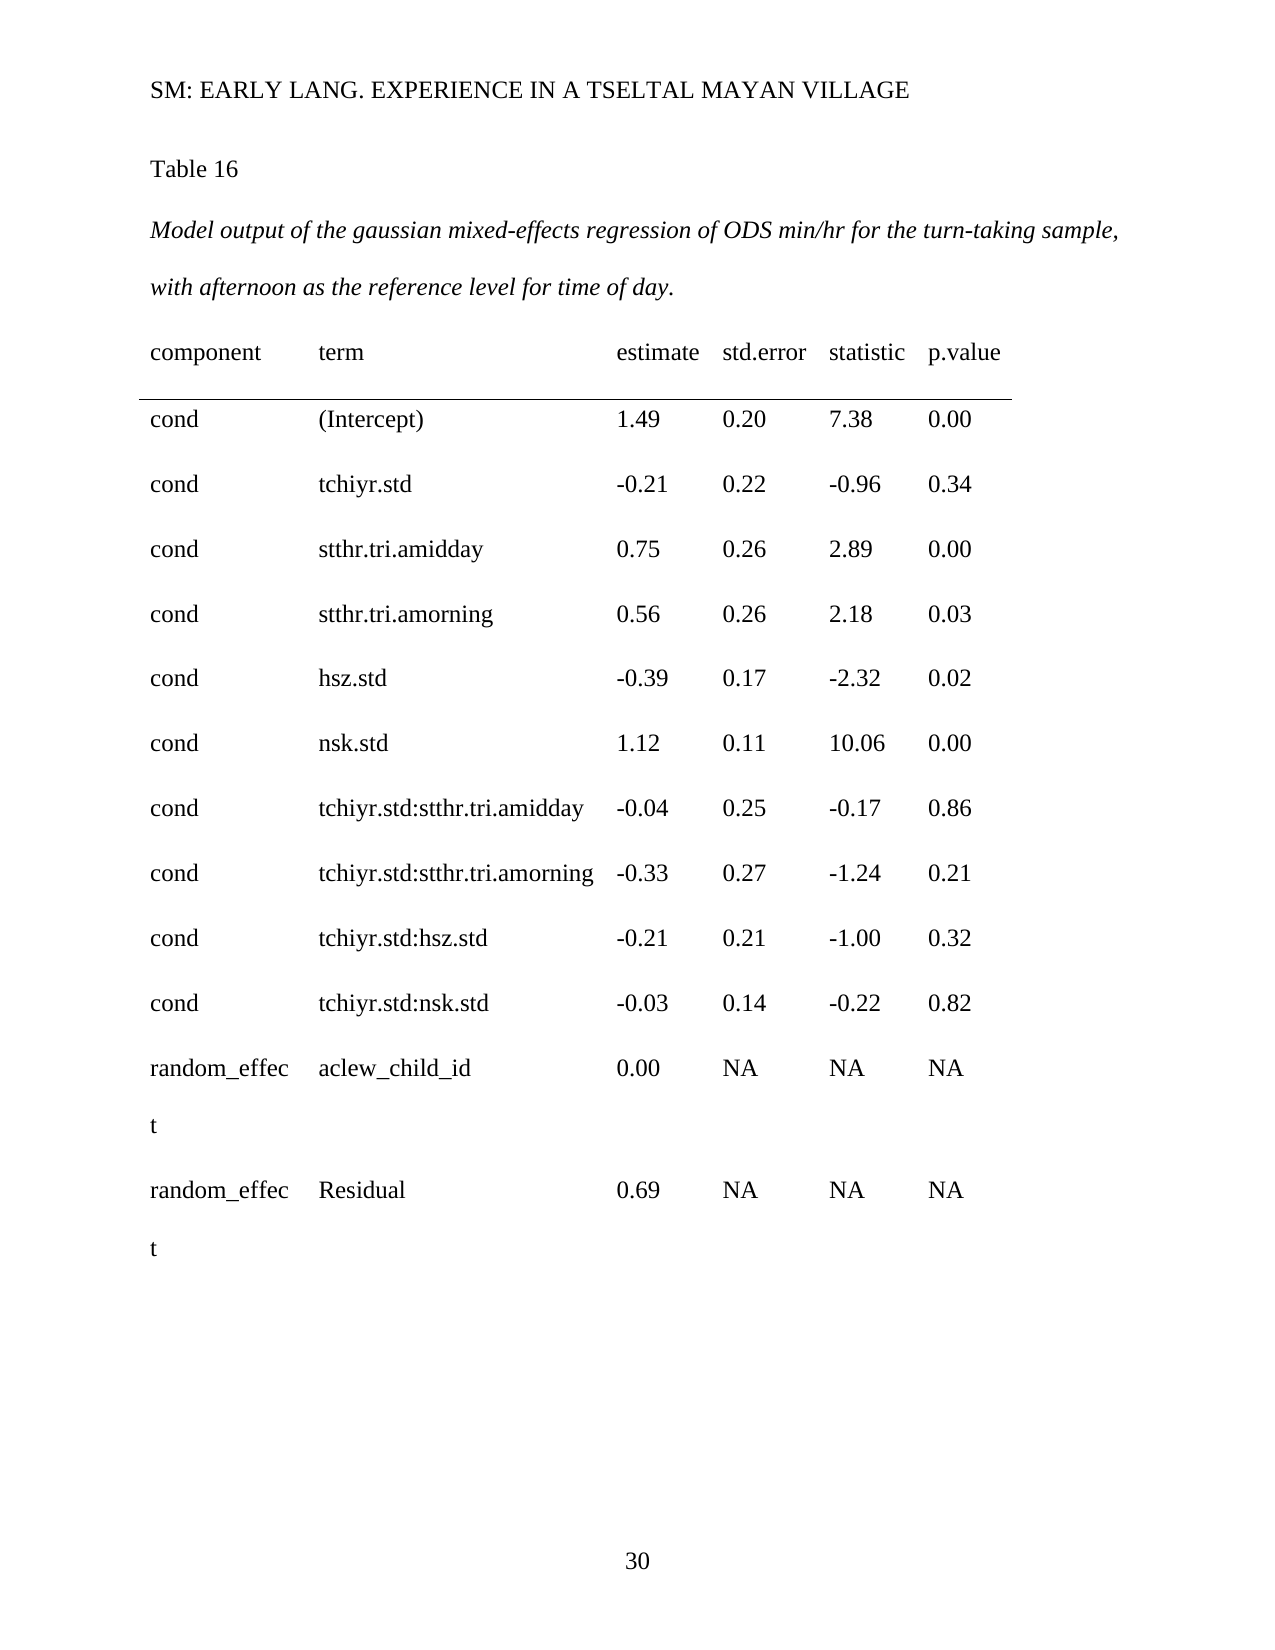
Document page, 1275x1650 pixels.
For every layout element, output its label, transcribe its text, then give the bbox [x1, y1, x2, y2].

table_cell Residual [307, 1172, 605, 1294]
table_cell -0.17 [818, 790, 917, 854]
table_cell cond [139, 530, 307, 595]
table_cell 0.22 [711, 465, 818, 530]
text Model output of the gaussian mixed-effects regression of ODS min/hr for the turn-taking sample, with afternoon as the reference level for time of day. [150, 215, 1125, 301]
table_cell 0.17 [711, 660, 818, 725]
table_cell cond [139, 984, 307, 1049]
table_cell 0.03 [917, 595, 1012, 660]
table_cell 0.86 [917, 790, 1012, 854]
table_cell hsz.std [307, 660, 605, 725]
table_cell cond [139, 919, 307, 984]
table_cell -0.21 [605, 465, 711, 530]
table_cell tchiyr.std:hsz.std [307, 919, 605, 984]
table_cell 0.56 [605, 595, 711, 660]
table_cell 0.00 [917, 530, 1012, 595]
table_cell 0.69 [605, 1172, 711, 1294]
table_cell cond [139, 660, 307, 725]
table_cell -2.32 [818, 660, 917, 725]
table_cell tchiyr.std [307, 465, 605, 530]
table_cell -0.21 [605, 919, 711, 984]
table_cell 0.00 [605, 1049, 711, 1172]
table_cell tchiyr.std:stthr.tri.amorning [307, 855, 605, 919]
table_cell 7.38 [818, 400, 917, 465]
table_cell -0.39 [605, 660, 711, 725]
table_cell cond [139, 400, 307, 465]
table_cell -1.24 [818, 855, 917, 919]
table_cell -1.00 [818, 919, 917, 984]
table_header statistic [818, 334, 917, 399]
table_cell 0.32 [917, 919, 1012, 984]
table_cell 0.11 [711, 725, 818, 789]
table_header term [307, 334, 605, 399]
table_cell NA [818, 1049, 917, 1172]
table_cell 0.27 [711, 855, 818, 919]
table_header p.value [917, 334, 1012, 399]
table_cell 0.26 [711, 595, 818, 660]
table_cell NA [917, 1172, 1012, 1294]
table_cell 0.26 [711, 530, 818, 595]
table_cell NA [711, 1172, 818, 1294]
table_cell 0.75 [605, 530, 711, 595]
table_cell 0.34 [917, 465, 1012, 530]
table_cell 2.18 [818, 595, 917, 660]
table_cell aclew_child_id [307, 1049, 605, 1172]
table_cell (Intercept) [307, 400, 605, 465]
table_cell random_effect [139, 1049, 307, 1172]
table_cell tchiyr.std:nsk.std [307, 984, 605, 1049]
table_cell -0.03 [605, 984, 711, 1049]
text Table 16 [150, 154, 1125, 182]
table_cell 0.14 [711, 984, 818, 1049]
table_header std.error [711, 334, 818, 399]
table_cell stthr.tri.amidday [307, 530, 605, 595]
table_cell 0.82 [917, 984, 1012, 1049]
table_cell -0.04 [605, 790, 711, 854]
table_cell 0.00 [917, 400, 1012, 465]
table_cell random_effect [139, 1172, 307, 1294]
table_cell cond [139, 790, 307, 854]
table_cell cond [139, 465, 307, 530]
table_cell -0.96 [818, 465, 917, 530]
table_cell tchiyr.std:stthr.tri.amidday [307, 790, 605, 854]
table_cell 0.20 [711, 400, 818, 465]
table_cell 0.21 [917, 855, 1012, 919]
table_cell stthr.tri.amorning [307, 595, 605, 660]
table_cell cond [139, 855, 307, 919]
table_cell -0.33 [605, 855, 711, 919]
table_cell cond [139, 725, 307, 789]
table_cell -0.22 [818, 984, 917, 1049]
table_cell NA [917, 1049, 1012, 1172]
table_cell 10.06 [818, 725, 917, 789]
table_cell 0.00 [917, 725, 1012, 789]
table_cell nsk.std [307, 725, 605, 789]
table_cell NA [818, 1172, 917, 1294]
table_cell 2.89 [818, 530, 917, 595]
table_cell 1.49 [605, 400, 711, 465]
table_cell 0.21 [711, 919, 818, 984]
table_cell NA [711, 1049, 818, 1172]
table_cell 0.25 [711, 790, 818, 854]
table_header component [139, 334, 307, 399]
table_cell 0.02 [917, 660, 1012, 725]
table_cell cond [139, 595, 307, 660]
table_cell 1.12 [605, 725, 711, 789]
table_header estimate [605, 334, 711, 399]
